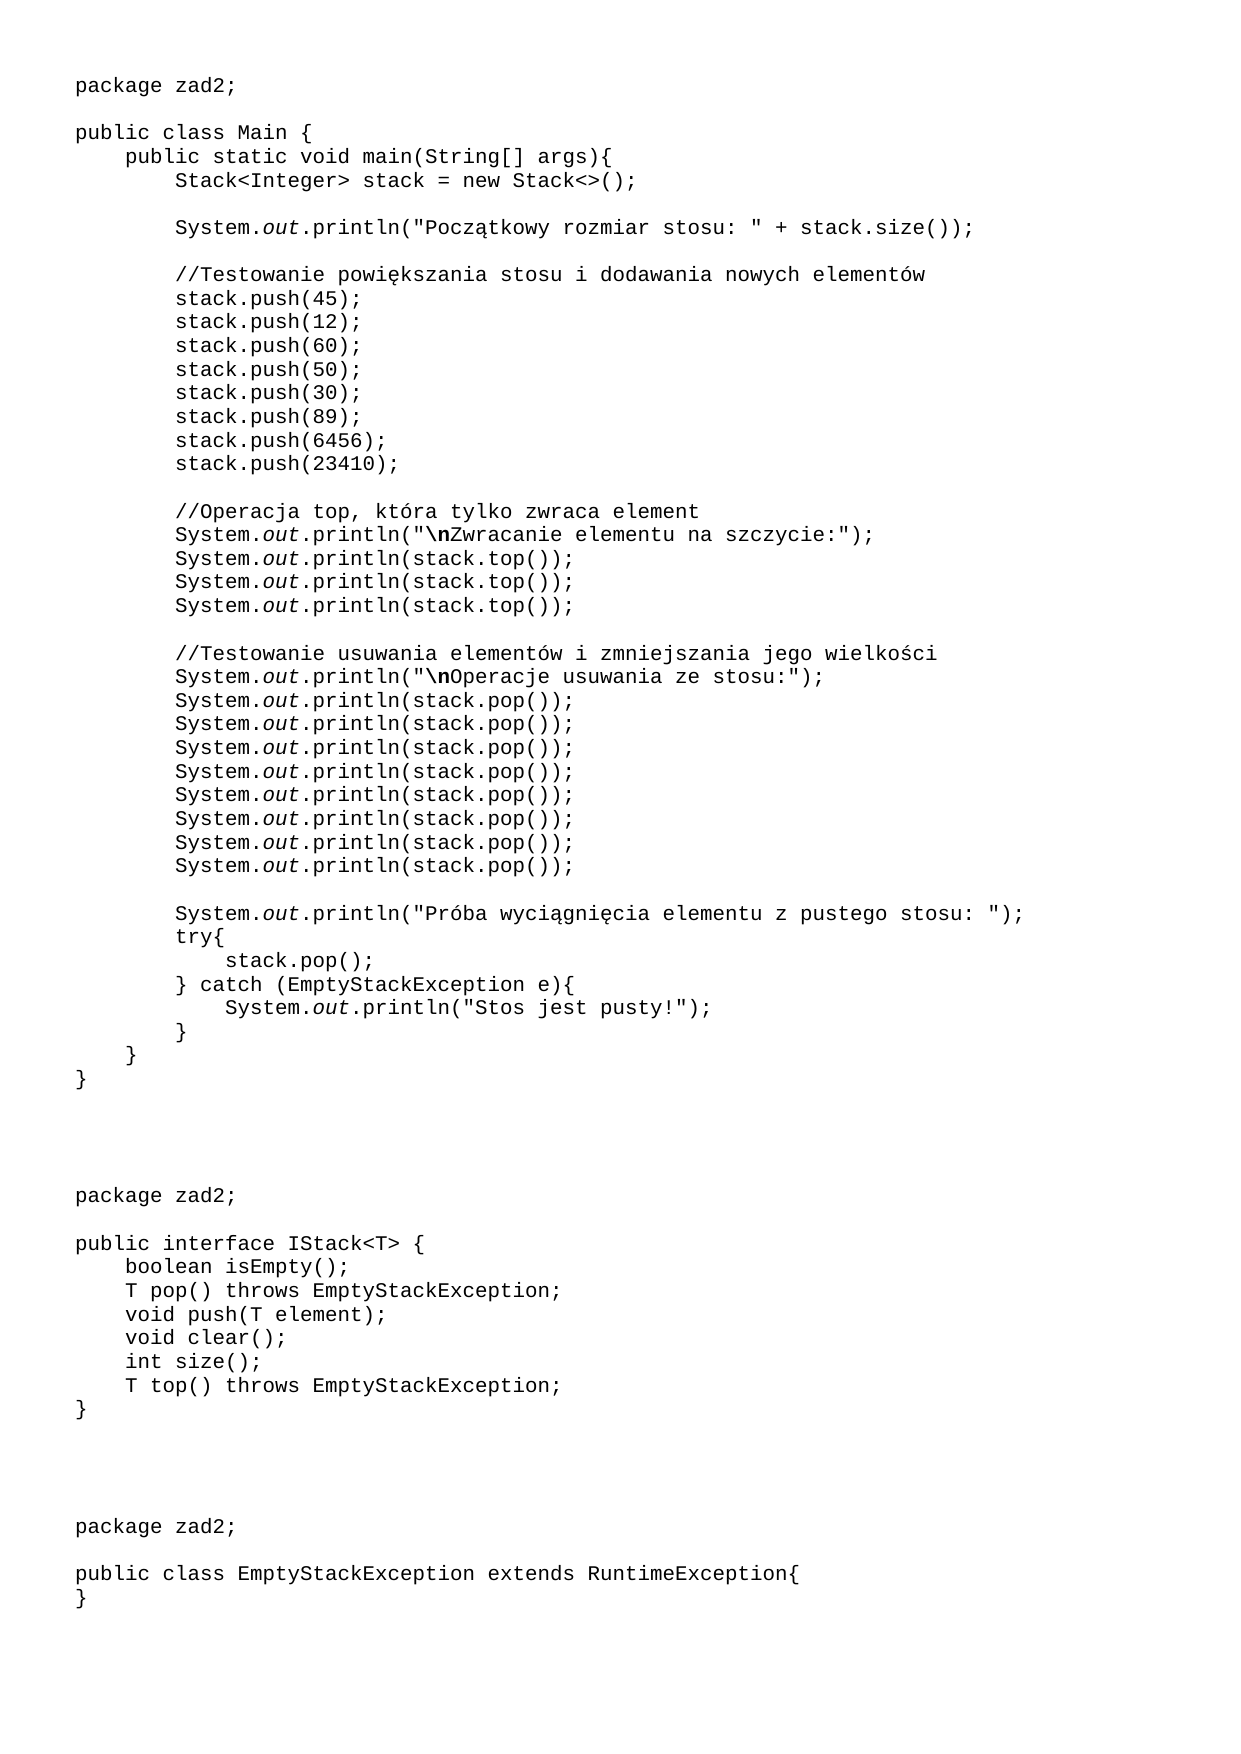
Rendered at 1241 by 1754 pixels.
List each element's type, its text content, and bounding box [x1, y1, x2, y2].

text package zad2; public interface IStack<T> { boolean isEmpty(); T pop() throws EmptyStackException; void push(T element); void clear(); int size(); T top() throws EmptyStackException; } [75, 1186, 1165, 1422]
text package zad2; public class EmptyStackException extends RuntimeException{ } [75, 1516, 1165, 1610]
text package zad2; public class Main { public static void main(String[] args){ Stack<Integer> stack = new Stack<>(); System.out.println("Początkowy rozmiar stosu: " + stack.size()); //Testowanie powiększania stosu i dodawania nowych elementów stack.push(45); stack.push(12); stack.push(60); stack.push(50); stack.push(30); stack.push(89); stack.push(6456); stack.push(23410); //Operacja top, która tylko zwraca element System.out.println("\nZwracanie elementu na szczycie:"); System.out.println(stack.top()); System.out.println(stack.top()); System.out.println(stack.top()); //Testowanie usuwania elementów i zmniejszania jego wielkości System.out.println("\nOperacje usuwania ze stosu:"); System.out.println(stack.pop()); System.out.println(stack.pop()); System.out.println(stack.pop()); System.out.println(stack.pop()); System.out.println(stack.pop()); System.out.println(stack.pop()); System.out.println(stack.pop()); System.out.println(stack.pop()); System.out.println("Próba wyciągnięcia elementu z pustego stosu: "); try{ stack.pop(); } catch (EmptyStackException e){ System.out.println("Stos jest pusty!"); } } } [75, 75, 1165, 1092]
